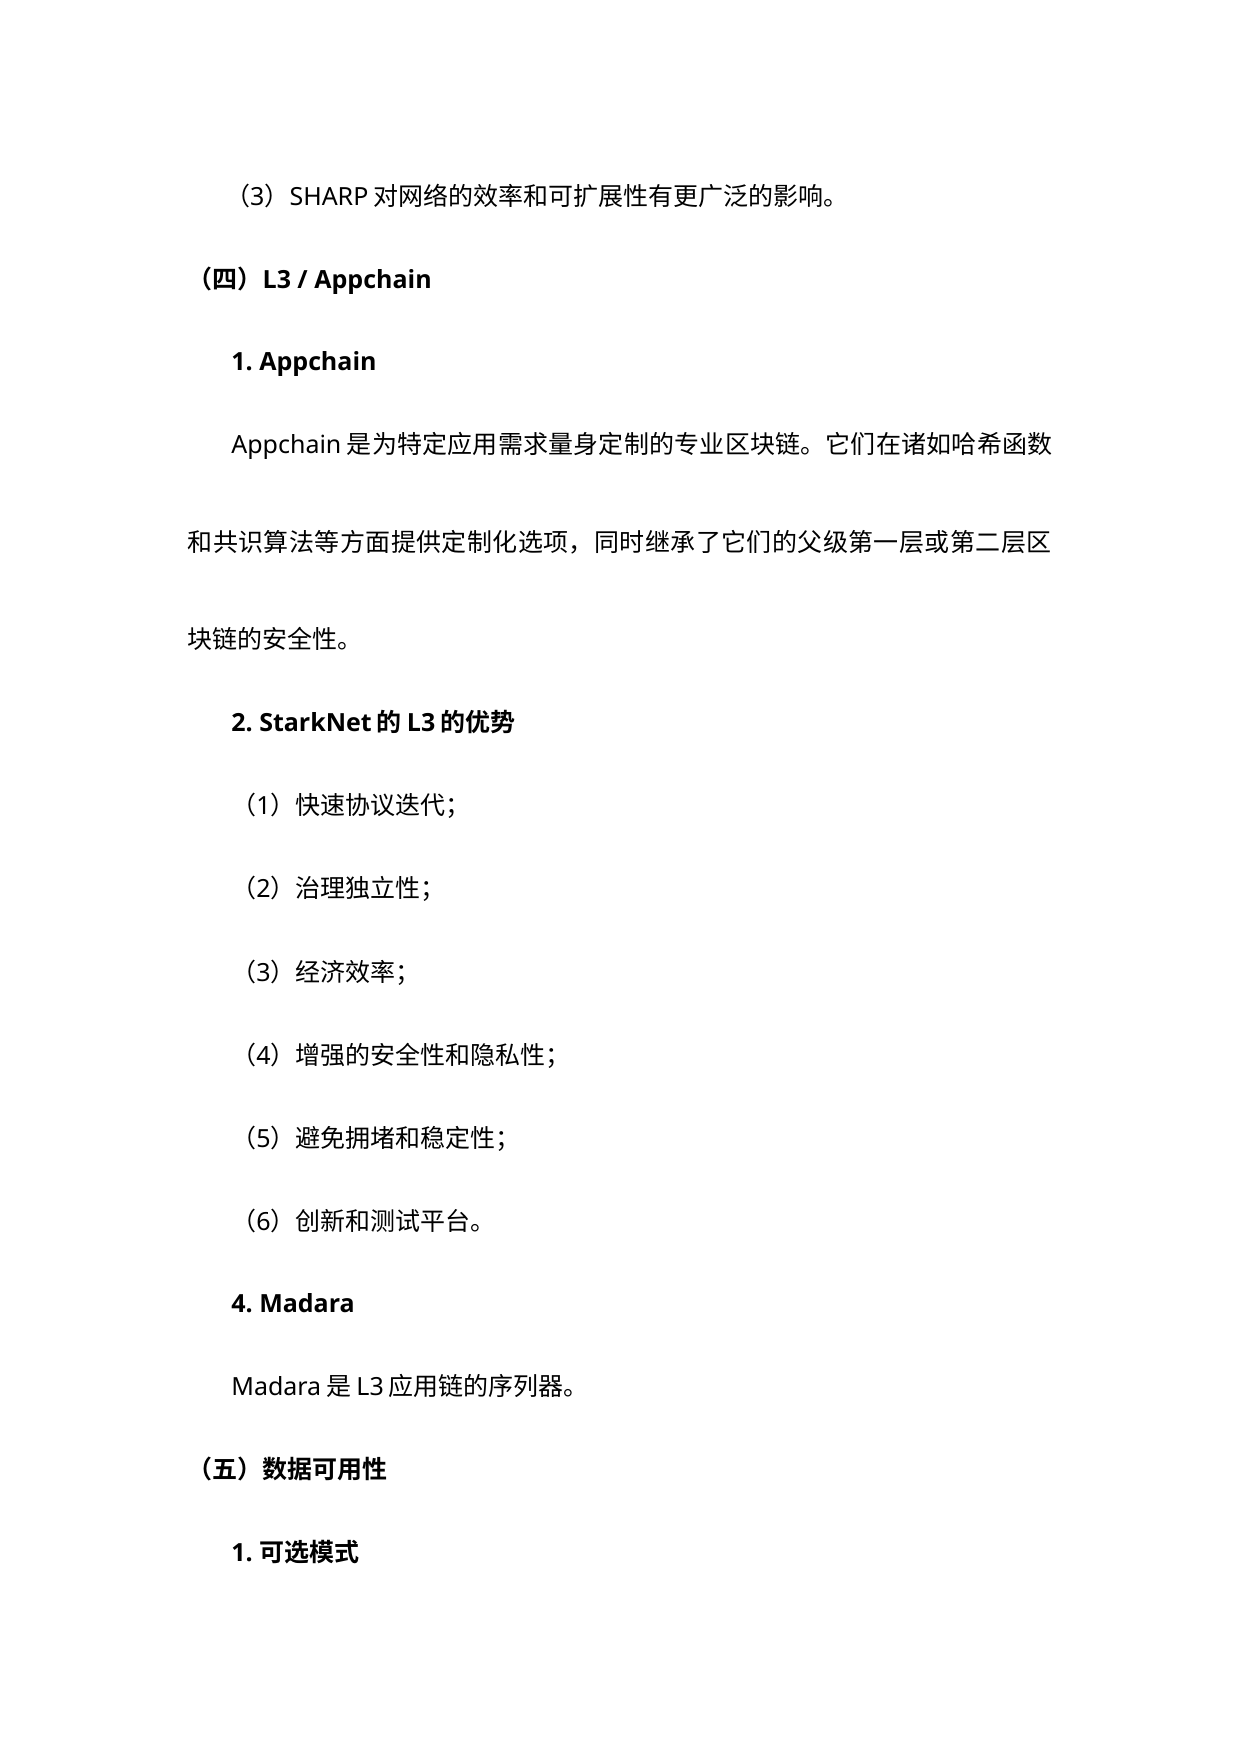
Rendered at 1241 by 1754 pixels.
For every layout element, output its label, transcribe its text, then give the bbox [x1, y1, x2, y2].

text （3）SHARP对网络的效率和可扩展性有更广泛的影响。 [187, 162, 1053, 227]
text 4. Madara [187, 1270, 1053, 1335]
text （6）创新和测试平台。 [187, 1187, 1053, 1252]
text 2. StarkNet的L3的优势 [187, 688, 1053, 753]
text 1. 可选模式 [187, 1518, 1053, 1583]
text （2）治理独立性； [187, 854, 1053, 919]
text （1）快速协议迭代； [187, 771, 1053, 836]
text （五）数据可用性 [187, 1435, 1053, 1500]
text （3）经济效率； [187, 938, 1053, 1003]
text Madara是L3应用链的序列器。 [187, 1352, 1053, 1417]
text （5）避免拥堵和稳定性； [187, 1104, 1053, 1169]
text 1. Appchain [187, 328, 1053, 393]
text （4）增强的安全性和隐私性； [187, 1021, 1053, 1086]
text （四）L3 / Appchain [187, 245, 1053, 310]
text Appchain是为特定应用需求量身定制的专业区块链。它们在诸如哈希函数和共识算法等方面提供定制化选项，同时继承了它们的父级第一层或第二层区块链的安全性。 [187, 410, 1053, 670]
